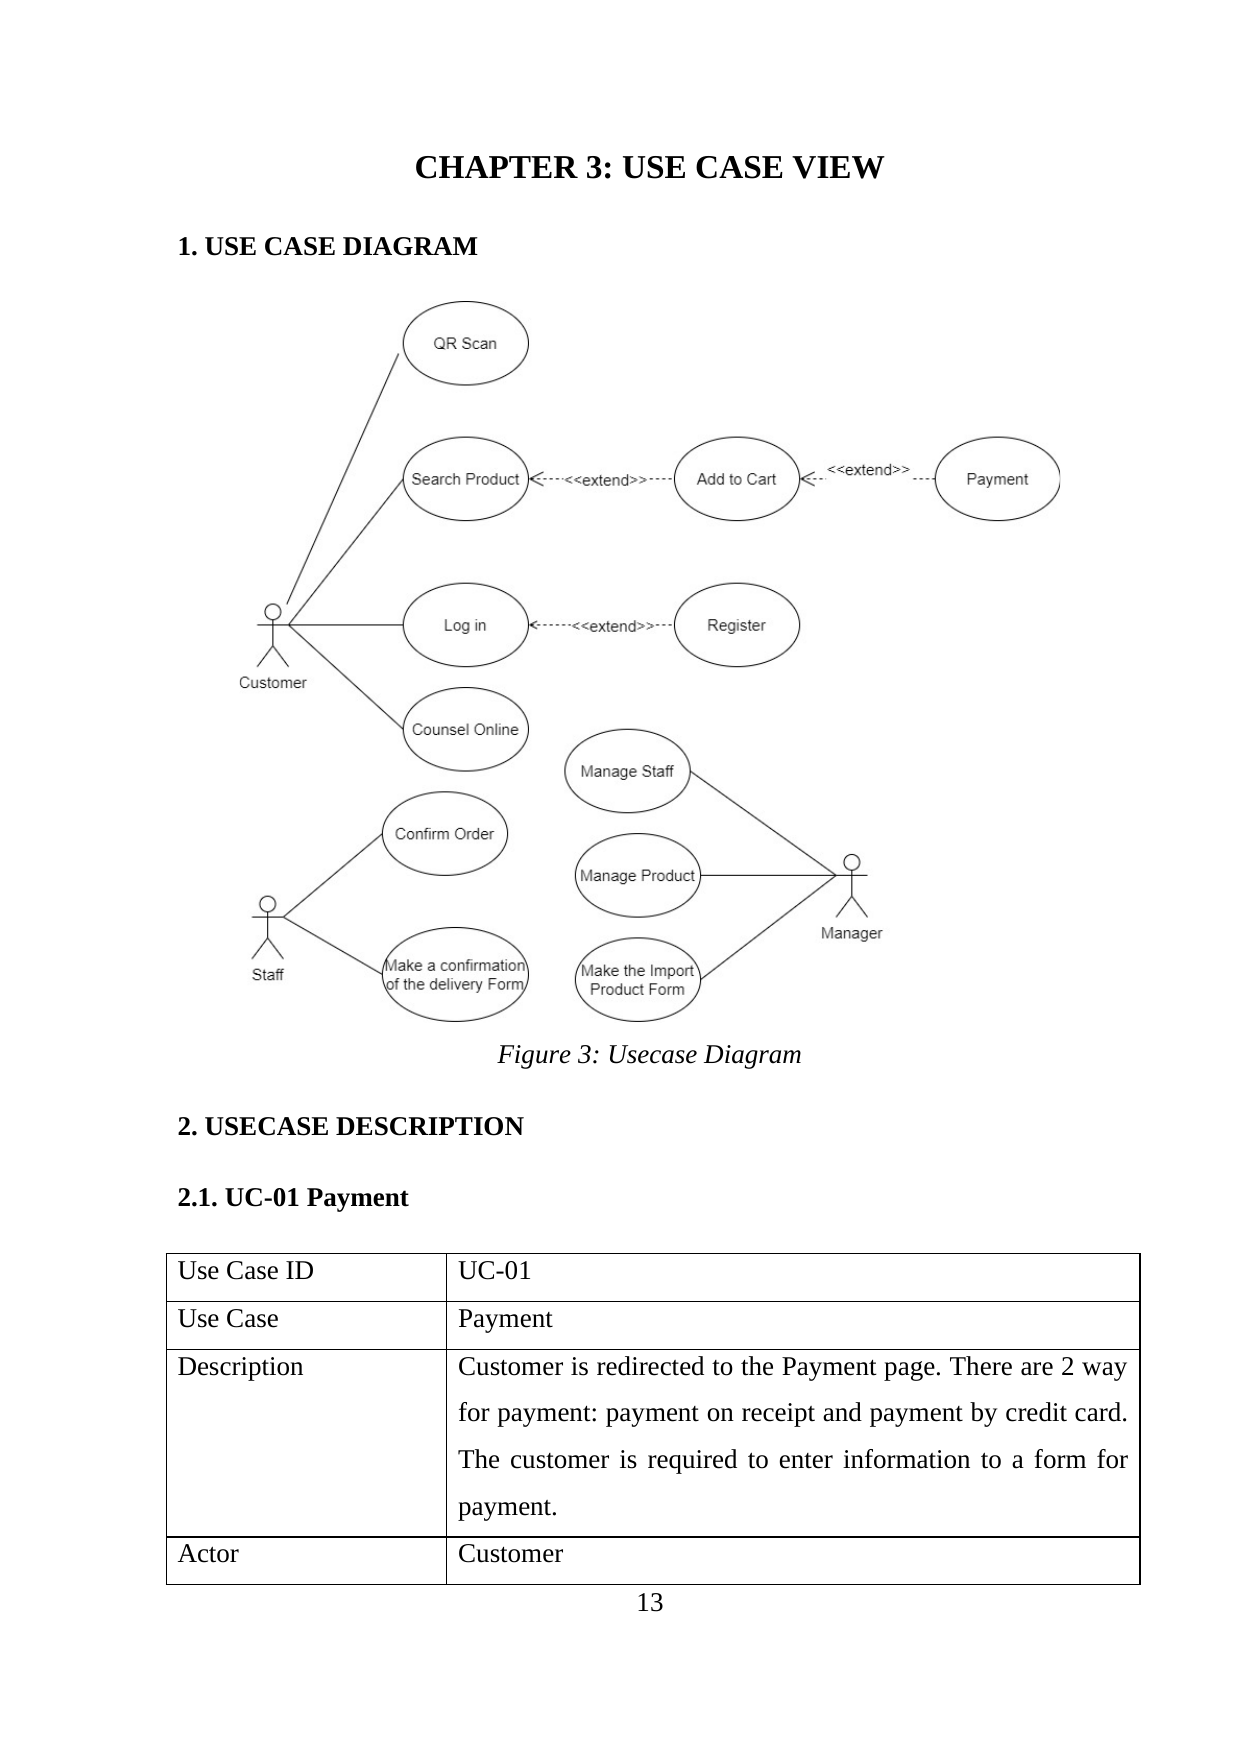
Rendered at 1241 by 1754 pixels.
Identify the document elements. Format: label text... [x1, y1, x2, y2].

subtitle USE CASE VIEW [177, 148, 1122, 186]
table_cell Description [167, 1350, 446, 1536]
subtitle USE CASE DIAGRAM [177, 230, 1122, 261]
table_header Use Case ID [167, 1254, 446, 1301]
subtitle USECASE DESCRIPTION [177, 1110, 1122, 1141]
text Figure 3: Usecase Diagram [177, 1038, 1122, 1069]
subtitle UC-01 Payment [177, 1182, 1122, 1213]
table_cell Actor [167, 1538, 446, 1584]
table_header UC-01 [447, 1254, 1139, 1301]
picture [239, 301, 1060, 1023]
table_cell Customer [447, 1538, 1139, 1584]
table_cell Payment [447, 1302, 1139, 1349]
table_cell Customer is redirected to the Payment page. There are 2 way for payment: payment on receipt and payment by credit card. The customer is required to enter information to a form for payment. [447, 1350, 1139, 1536]
table_cell Use Case [167, 1302, 446, 1349]
